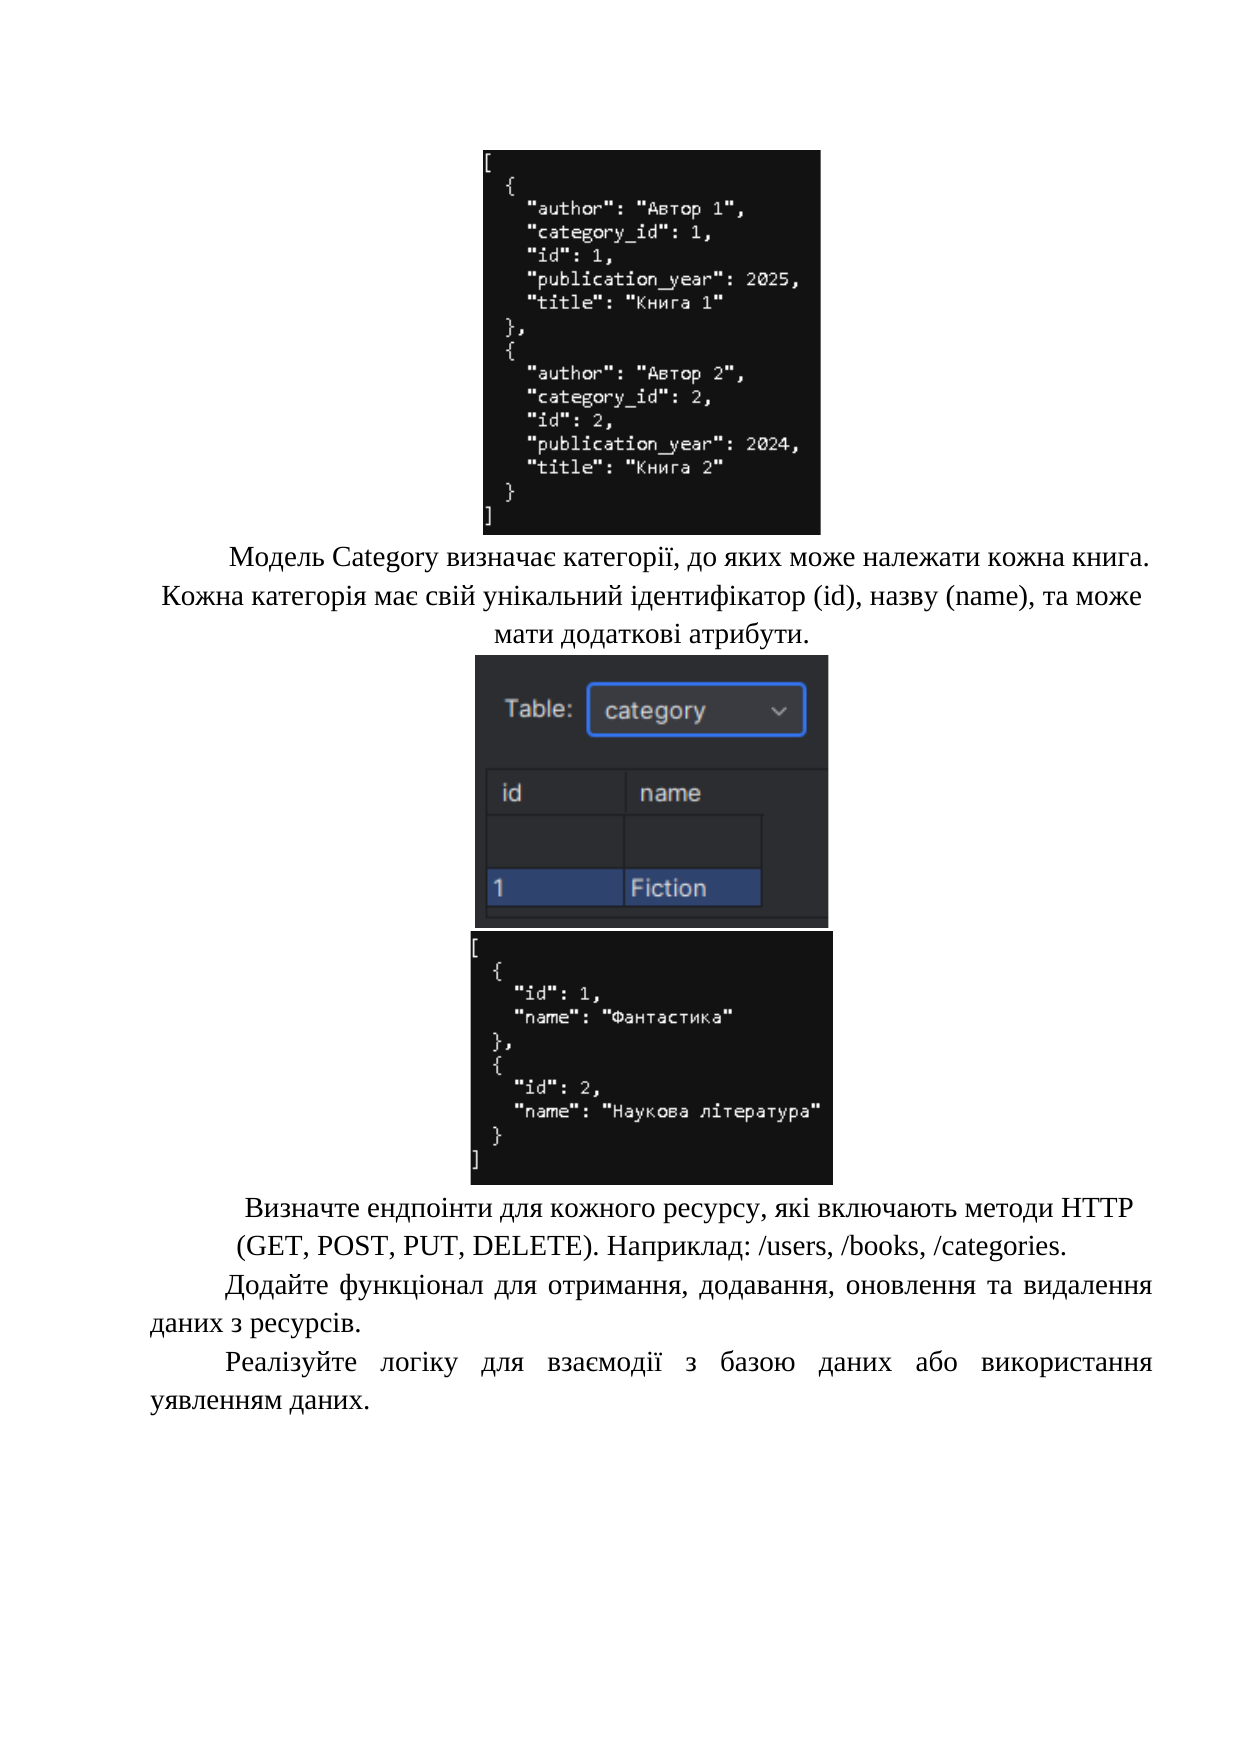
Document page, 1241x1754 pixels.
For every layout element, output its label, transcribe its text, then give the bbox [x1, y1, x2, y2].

picture [475, 655, 829, 928]
picture [483, 150, 821, 535]
text Реалізуйте логіку для взаємодії з базою даних або використання уявленням даних. [150, 1344, 1153, 1416]
picture [470, 931, 833, 1185]
text Додайте функціонал для отримання, додавання, оновлення та видалення даних з ресурсів. [150, 1267, 1153, 1339]
